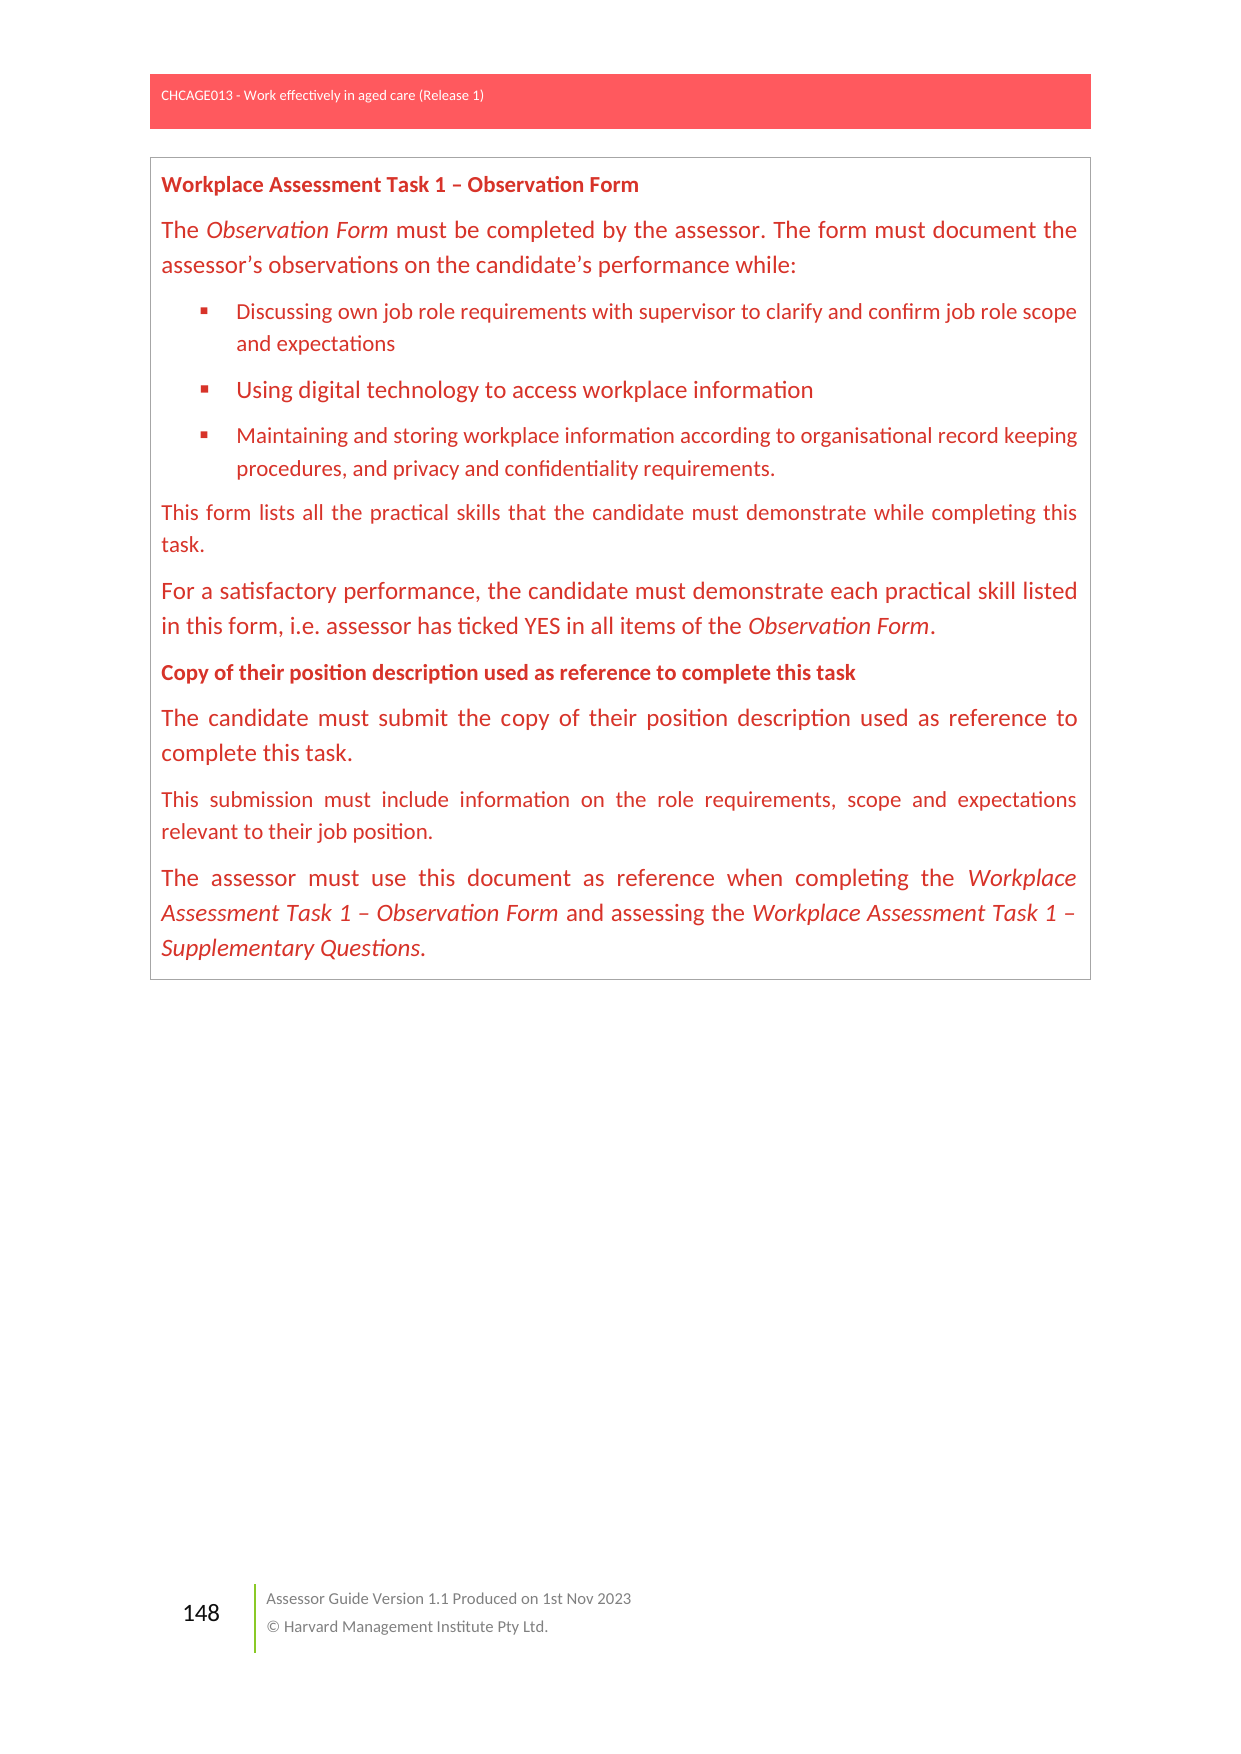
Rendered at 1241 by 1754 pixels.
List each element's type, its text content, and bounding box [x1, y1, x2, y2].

table_header Workplace Assessment Task 1 – Observation Form The Observation Form must be completed by the assessor. The form must document the assessor’s observations on the candidate’s performance while: Discussing own job role requirements with supervisor to clarify and confirm job role scope and expectations Using digital technology to access workplace information Maintaining and storing workplace information according to organisational record keeping procedures, and privacy and confidentiality requirements. This form lists all the practical skills that the candidate must demonstrate while completing this task. For a satisfactory performance, the candidate must demonstrate each practical skill listed in this form, i.e. assessor has ticked YES in all items of the Observation Form. Copy of their position description used as reference to complete this task The candidate must submit the copy of their position description used as reference to complete this task. This submission must include information on the role requirements, scope and expectations relevant to their job position. The assessor must use this document as reference when completing the Workplace Assessment Task 1 – Observation Form and assessing the Workplace Assessment Task 1 – Supplementary Questions. [151, 158, 1090, 979]
